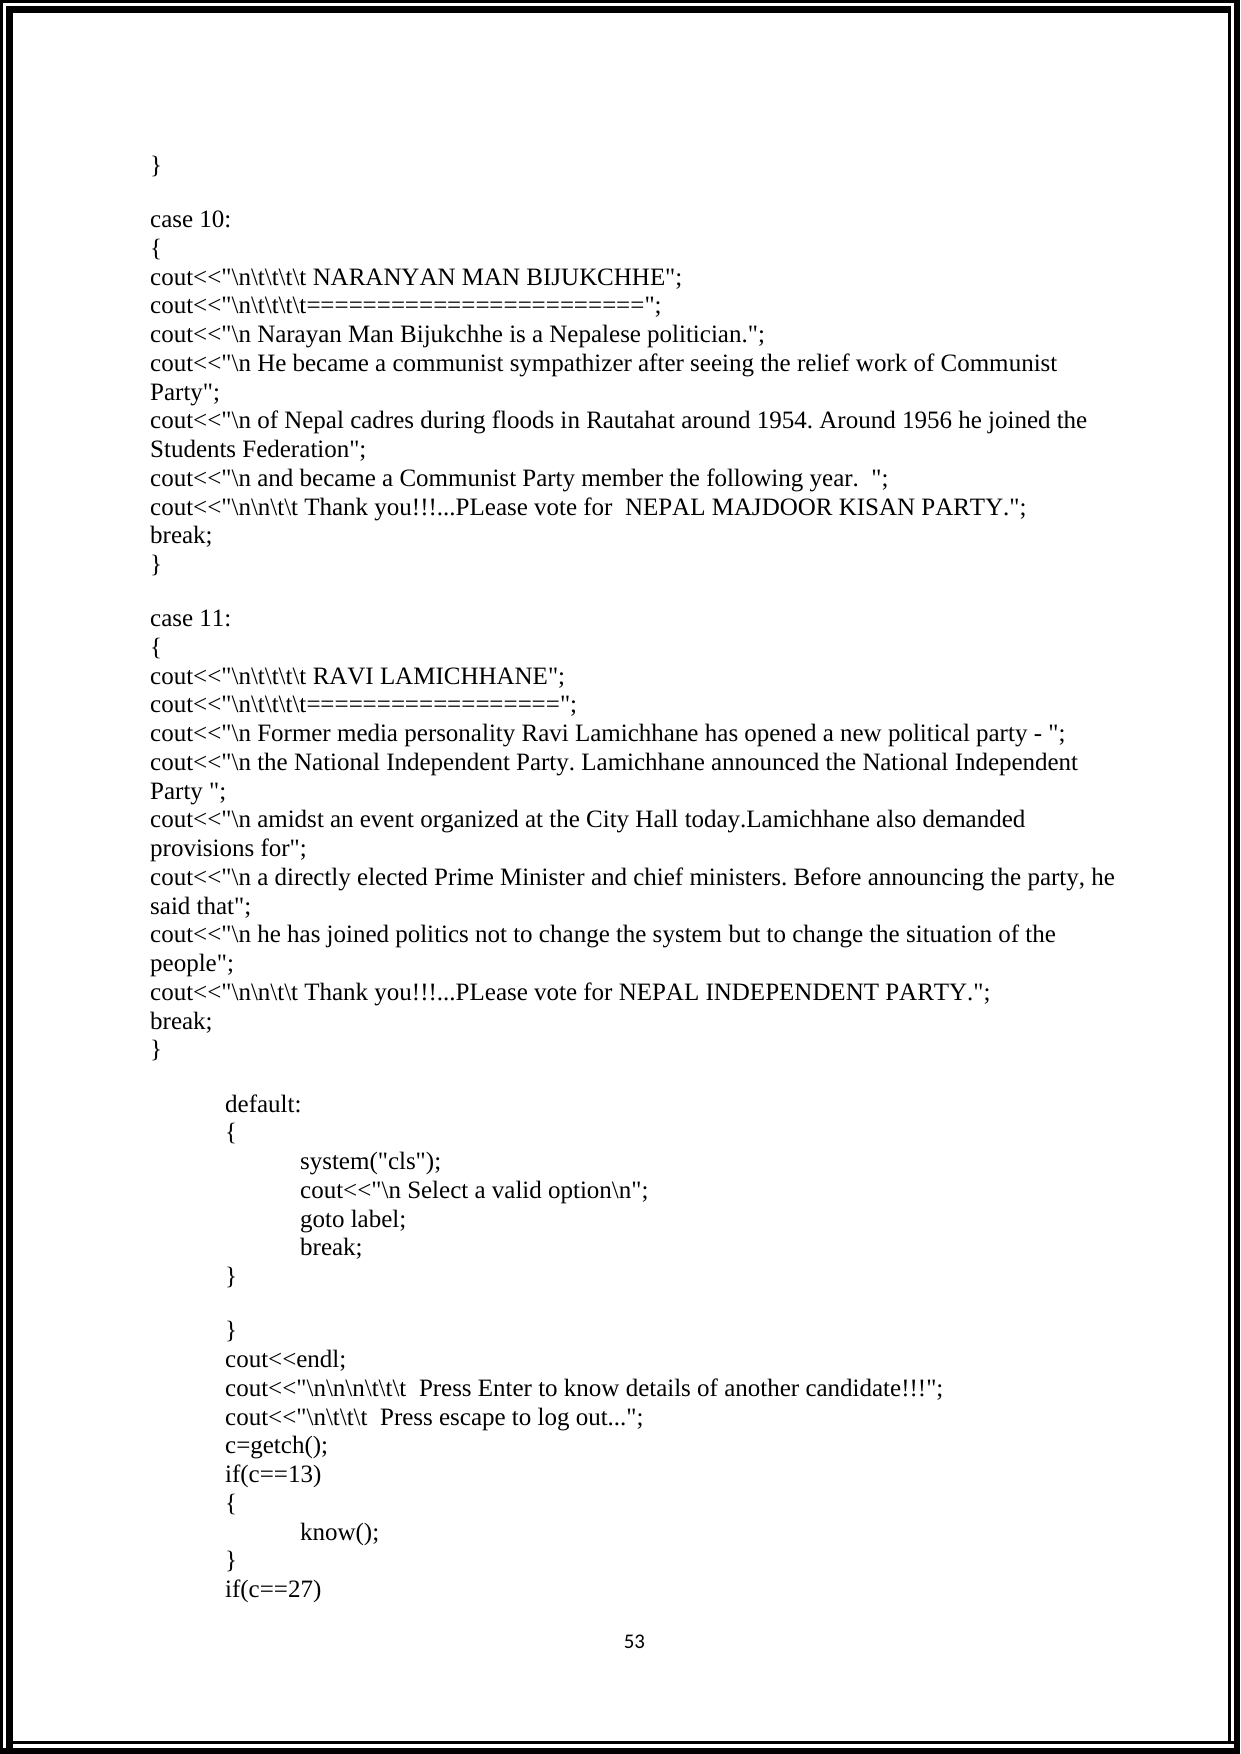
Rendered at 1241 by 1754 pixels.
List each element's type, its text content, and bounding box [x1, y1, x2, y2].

text } [150, 1261, 1118, 1290]
text } [150, 150, 1118, 179]
text cout<<"\n\t\t\t\t NARANYAN MAN BIJUKCHHE"; [150, 262, 1118, 290]
text cout<<"\n a directly elected Prime Minister and chief ministers. Before announcing the party, he said that"; [150, 862, 1118, 919]
text cout<<"\n\t\t\t Press escape to log out..."; [150, 1402, 1118, 1430]
text break; [150, 1006, 1118, 1034]
text cout<<"\n he has joined politics not to change the system but to change the situation of the people"; [150, 919, 1118, 977]
text cout<<"\n He became a communist sympathizer after seeing the relief work of Communist Party"; [150, 348, 1118, 405]
text { [150, 233, 1118, 262]
text cout<<"\n Former media personality Ravi Lamichhane has opened a new political party - "; [150, 718, 1118, 747]
text { [150, 1117, 1118, 1146]
text cout<<"\n the National Independent Party. Lamichhane announced the National Independent Party "; [150, 747, 1118, 804]
text } [150, 1034, 1118, 1063]
text cout<<"\n Narayan Man Bijukchhe is a Nepalese politician."; [150, 319, 1118, 348]
text cout<<endl; [150, 1344, 1118, 1373]
text break; [150, 520, 1118, 549]
text if(c==27) [150, 1574, 1118, 1603]
text c=getch(); [150, 1430, 1118, 1459]
text case 10: [150, 204, 1118, 233]
text system("cls"); [150, 1146, 1118, 1175]
text cout<<"\n\n\t\t Thank you!!!...PLease vote for NEPAL INDEPENDENT PARTY."; [150, 977, 1118, 1006]
text cout<<"\n Select a valid option\n"; [150, 1175, 1118, 1204]
text } [150, 1545, 1118, 1574]
text cout<<"\n of Nepal cadres during floods in Rautahat around 1954. Around 1956 he joined the Students Federation"; [150, 405, 1118, 463]
text { [150, 632, 1118, 661]
text if(c==13) [150, 1459, 1118, 1488]
text cout<<"\n\t\t\t\t========================"; [150, 290, 1118, 319]
text case 11: [150, 603, 1118, 632]
text cout<<"\n\t\t\t\t RAVI LAMICHHANE"; [150, 661, 1118, 689]
text cout<<"\n and became a Communist Party member the following year. "; [150, 463, 1118, 492]
text break; [150, 1232, 1118, 1261]
text cout<<"\n\n\t\t Thank you!!!...PLease vote for NEPAL MAJDOOR KISAN PARTY."; [150, 492, 1118, 520]
text cout<<"\n amidst an event organized at the City Hall today.Lamichhane also demanded provisions for"; [150, 804, 1118, 862]
text goto label; [150, 1204, 1118, 1232]
text } [150, 549, 1118, 578]
text know(); [150, 1517, 1118, 1545]
text cout<<"\n\n\n\t\t\t Press Enter to know details of another candidate!!!"; [150, 1373, 1118, 1402]
text { [150, 1488, 1118, 1517]
text default: [150, 1089, 1118, 1117]
text } [150, 1315, 1118, 1344]
text cout<<"\n\t\t\t\t=================="; [150, 689, 1118, 718]
